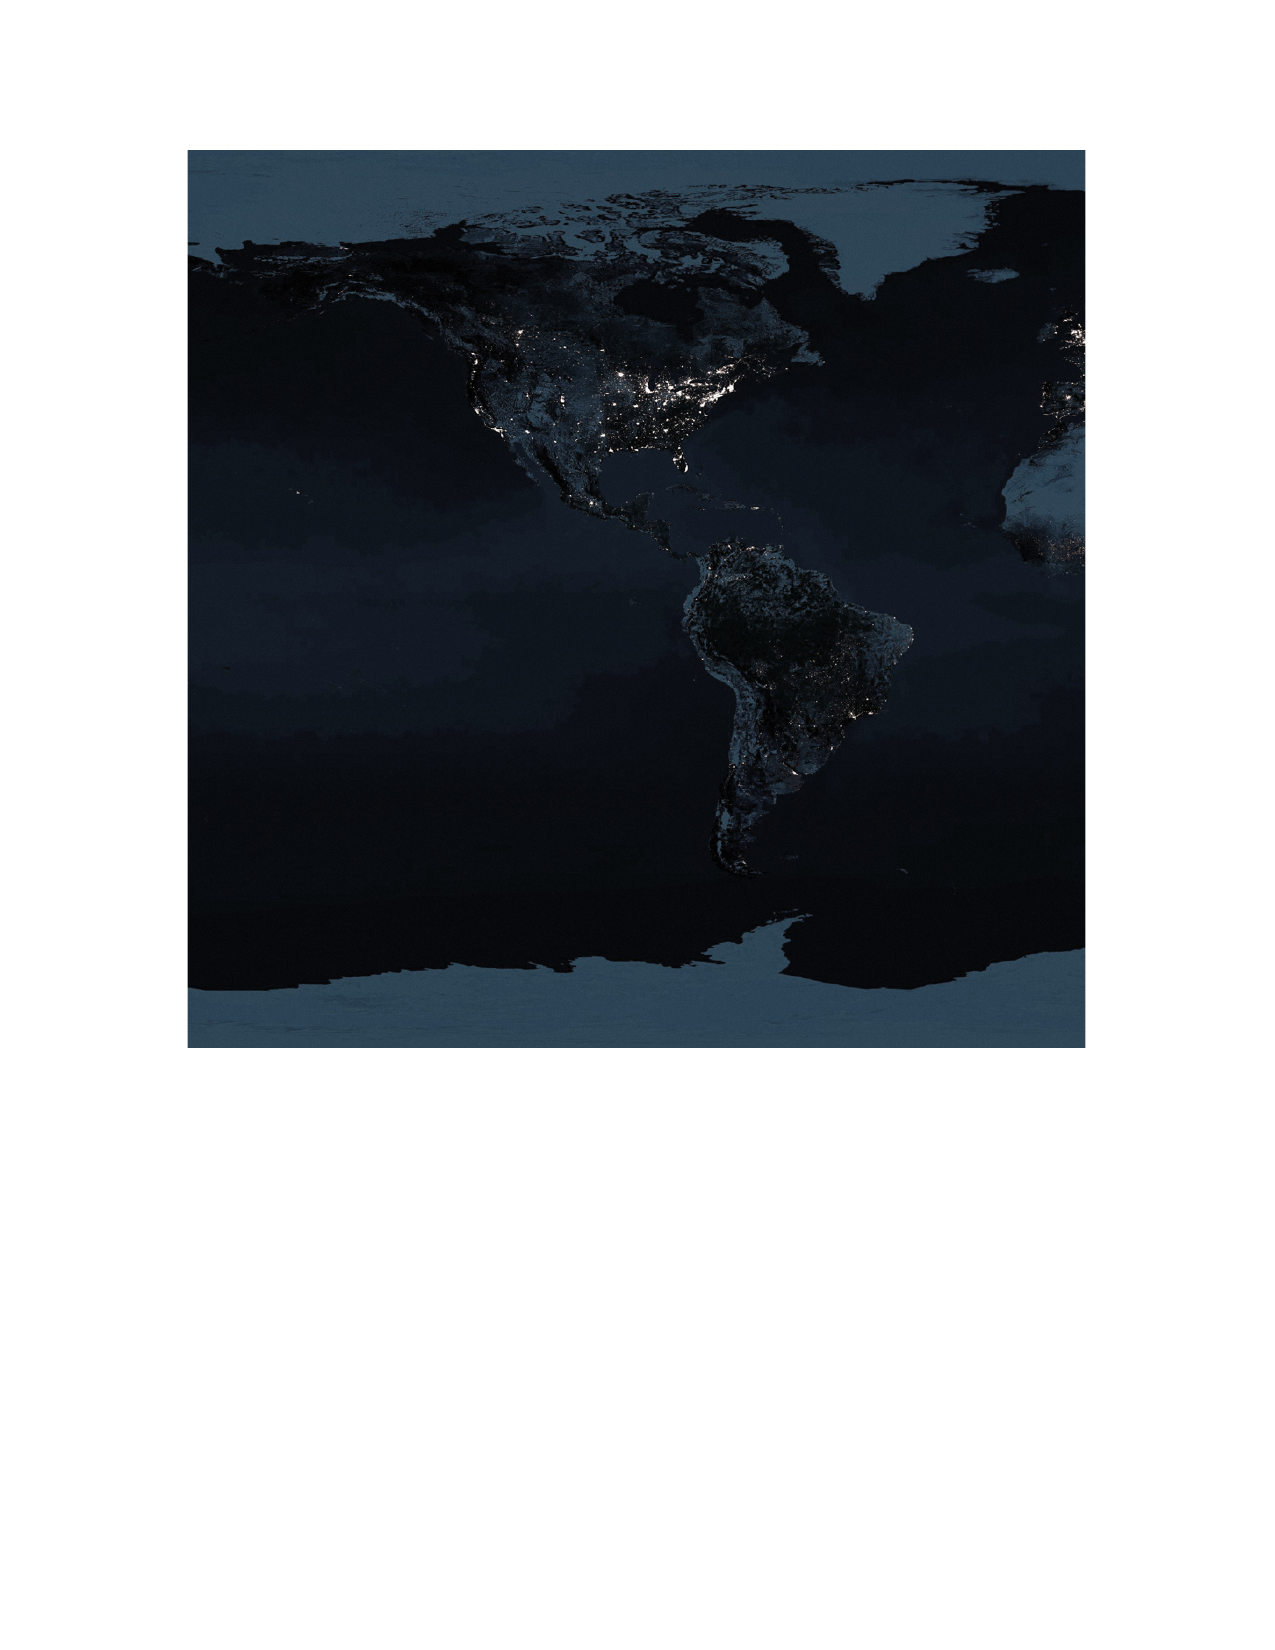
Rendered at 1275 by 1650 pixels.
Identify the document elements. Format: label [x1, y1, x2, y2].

picture [187, 150, 1086, 1048]
